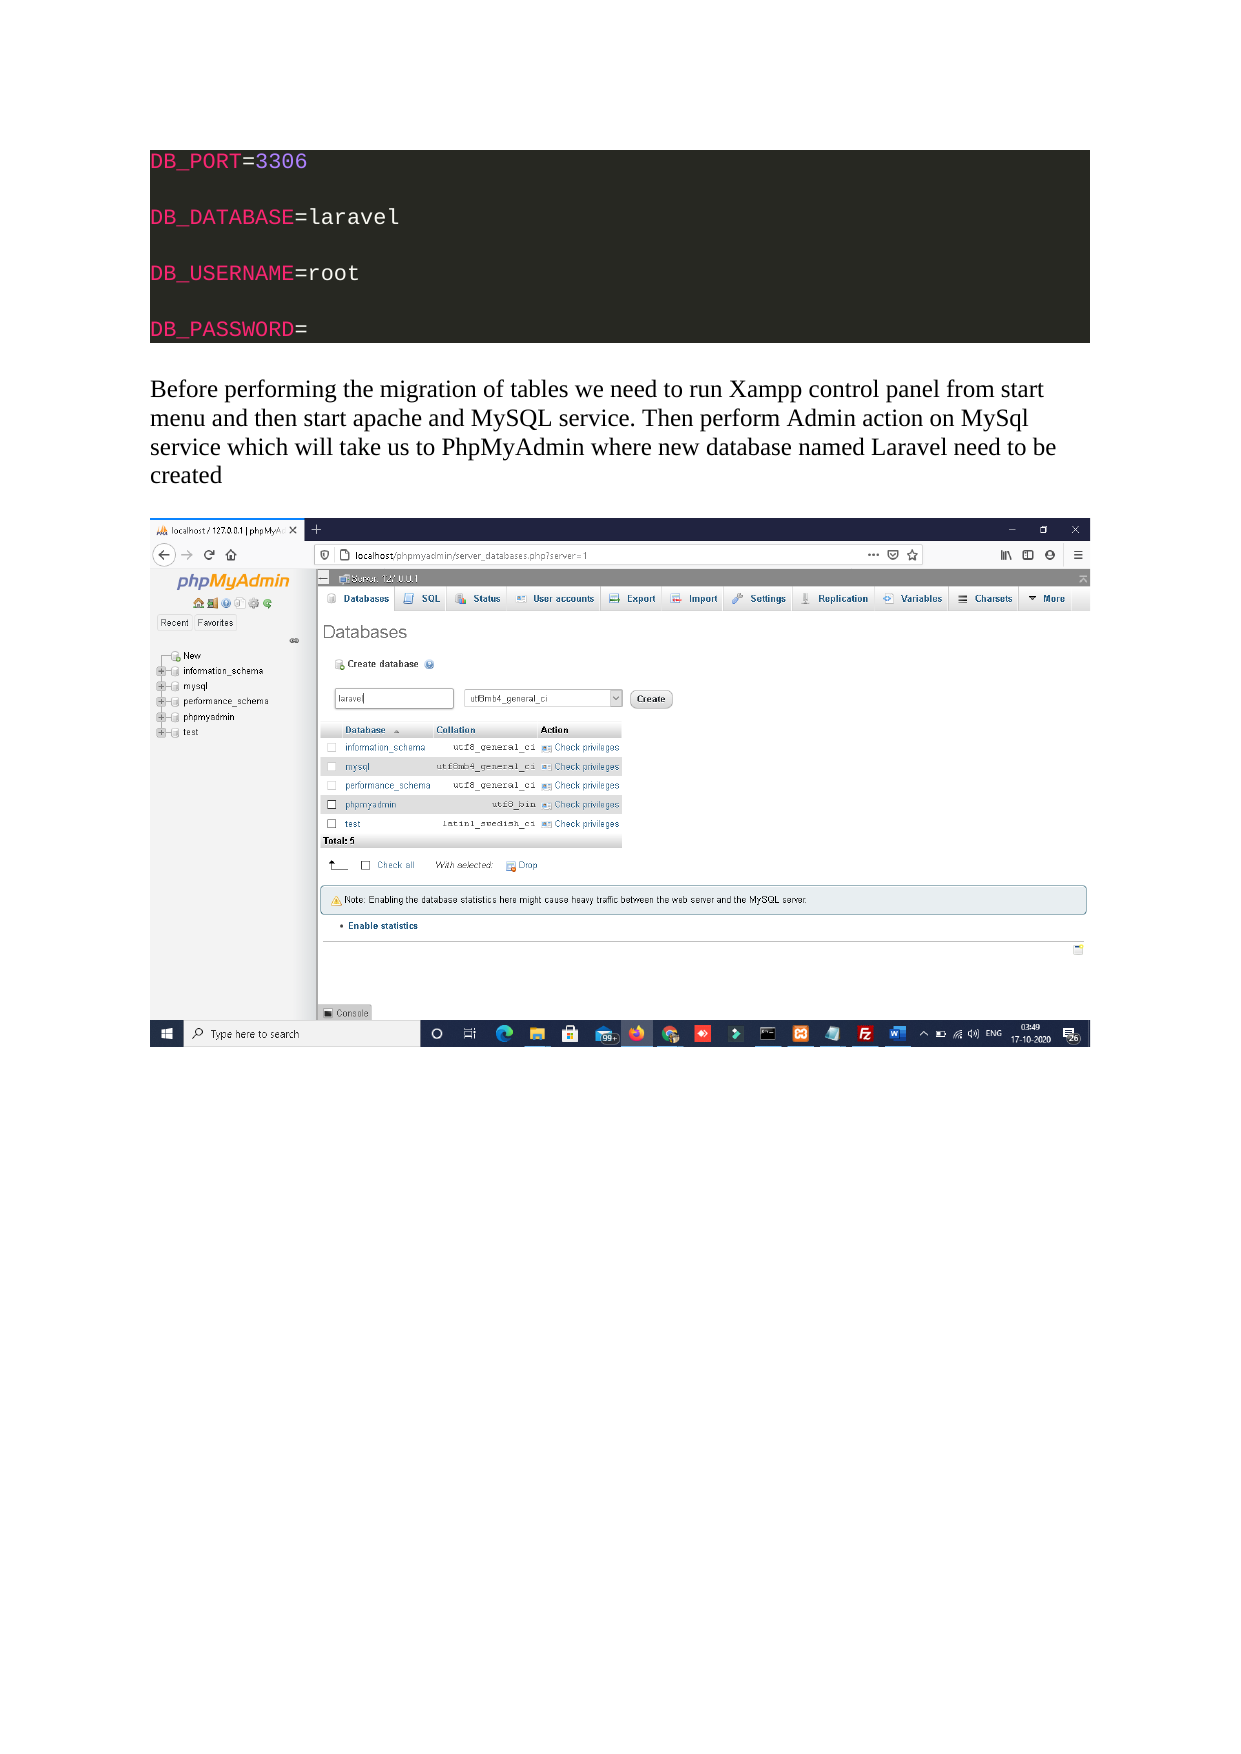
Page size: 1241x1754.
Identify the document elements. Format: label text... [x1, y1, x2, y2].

picture [150, 518, 1091, 1047]
text Before performing the migration of tables we need to run Xampp control panel from start menu and then start apache and MySQL service. Then perform Admin action on MySql service which will take us to PhpMyAdmin where new database named Laravel need to be created [150, 374, 1090, 489]
text DB_DATABASE=laravel [150, 206, 1090, 231]
text DB_PORT=3306 [150, 150, 1090, 175]
text DB_PASSWORD= [150, 318, 1090, 343]
text DB_USERNAME=root [150, 262, 1090, 287]
